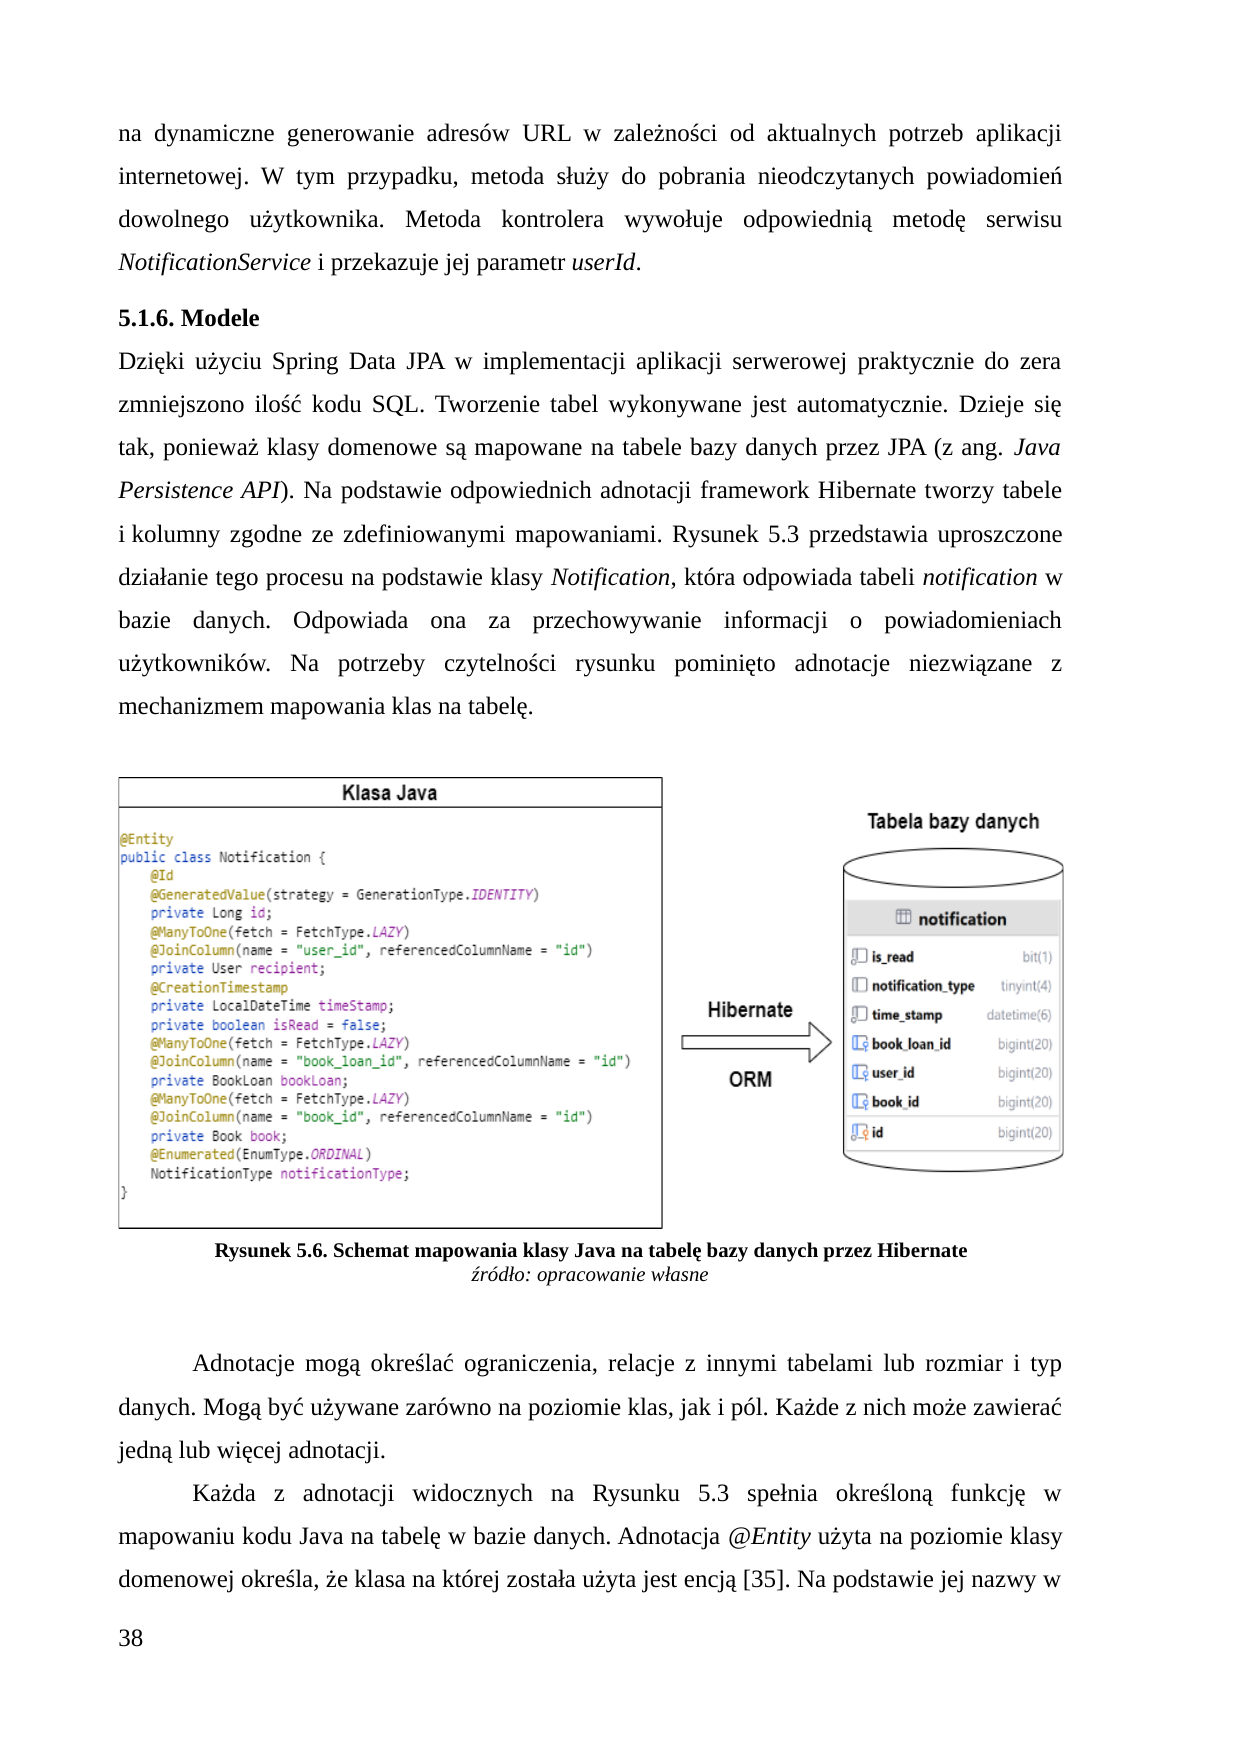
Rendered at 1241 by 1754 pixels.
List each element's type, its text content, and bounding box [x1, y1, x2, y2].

subtitle 5.1.6. Modele [118, 303, 1063, 332]
text Adnotacje mogą określać ograniczenia, relacje z innymi tabelami lub rozmiar i typ danych. Mogą być używane zarówno na poziomie klas, jak i pól. Każde z nich może zawierać jedną lub więcej adnotacji. [118, 1348, 1063, 1463]
picture [118, 777, 1064, 1229]
text Dzięki użyciu Spring Data JPA w implementacji aplikacji serwerowej praktycznie do zera zmniejszono ilość kodu SQL. Tworzenie tabel wykonywane jest automatycznie. Dzieje się tak, ponieważ klasy domenowe są mapowane na tabele bazy danych przez JPA (z ang. Java Persistence API). Na podstawie odpowiednich adnotacji framework Hibernate tworzy tabele i kolumny zgodne ze zdefiniowanymi mapowaniami. Rysunek 5.3 przedstawia uproszczone działanie tego procesu na podstawie klasy Notification, która odpowiada tabeli notification w bazie danych. Odpowiada ona za przechowywanie informacji o powiadomieniach użytkowników. Na potrzeby czytelności rysunku pominięto adnotacje niezwiązane z mechanizmem mapowania klas na tabelę. [118, 346, 1063, 720]
